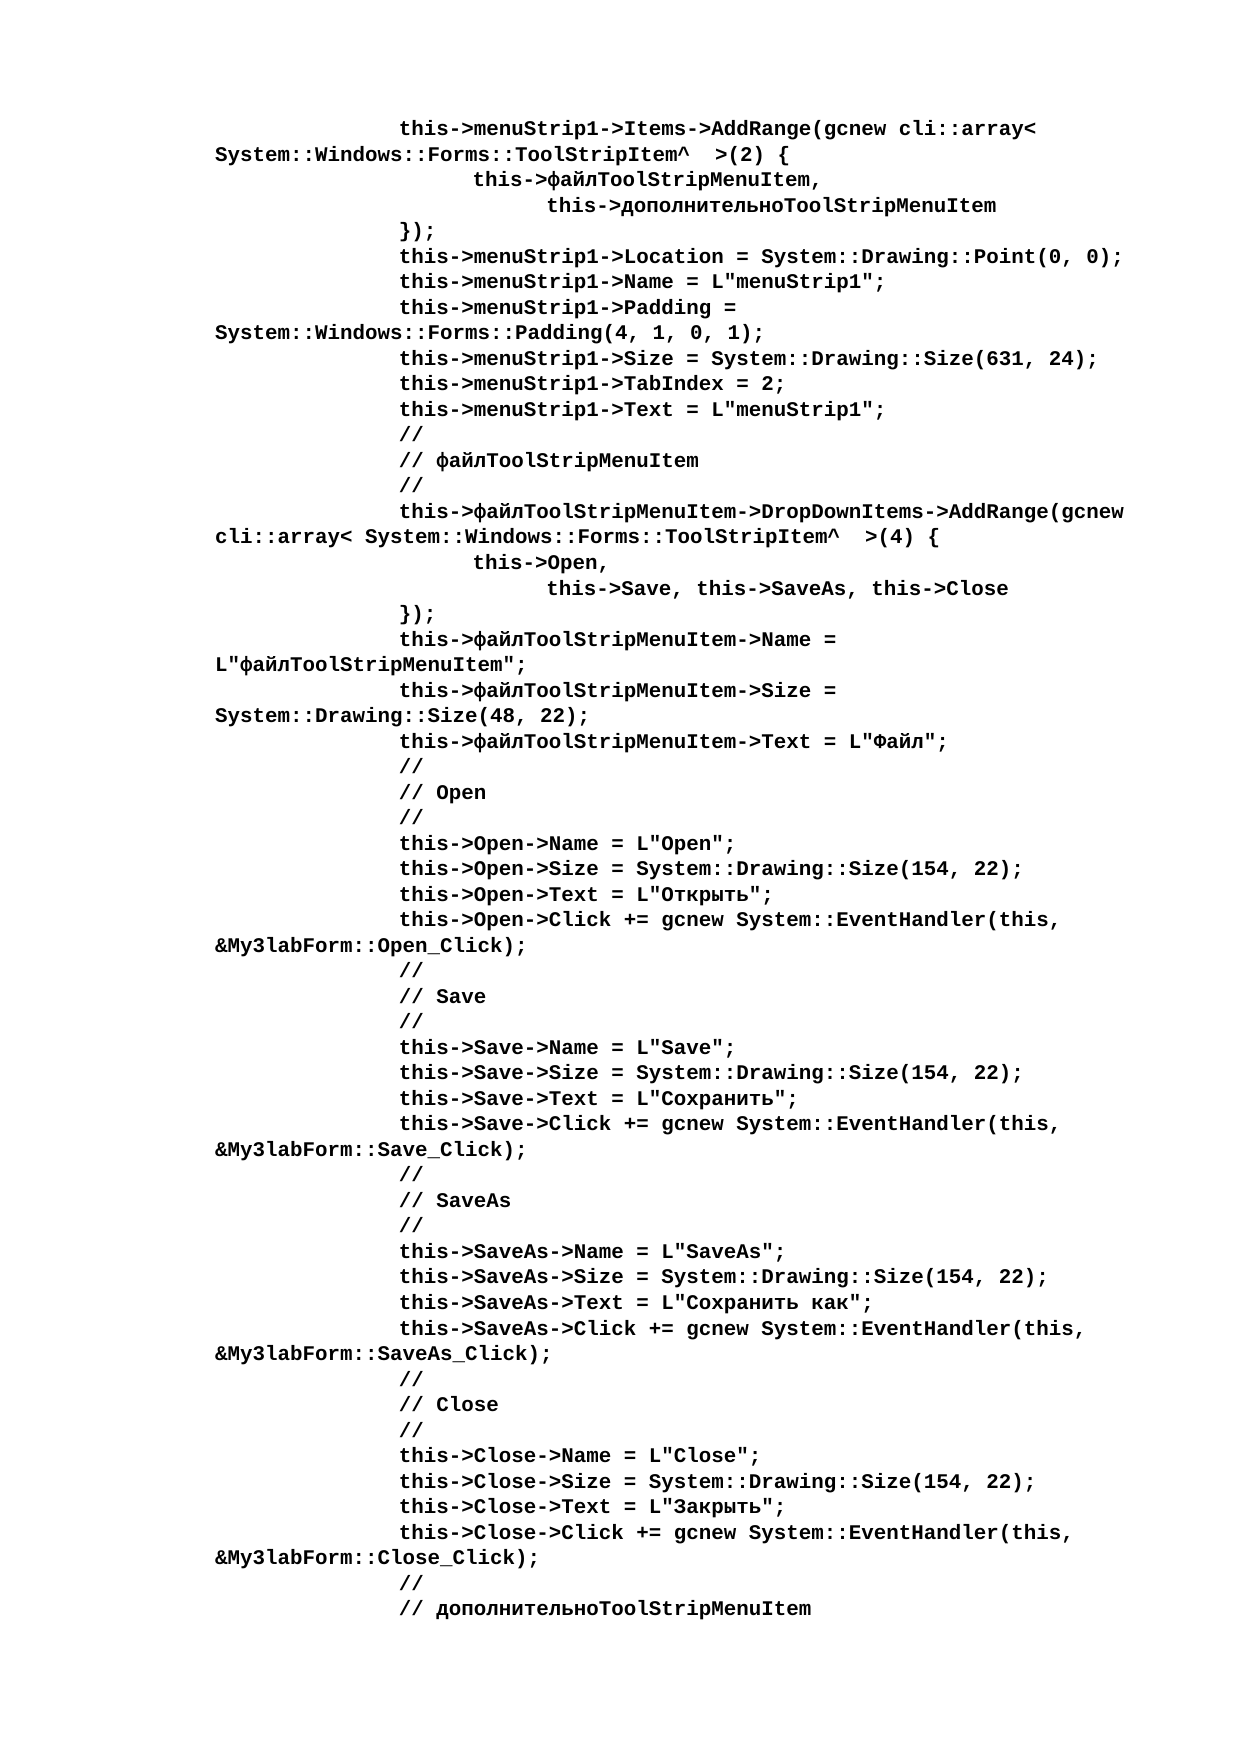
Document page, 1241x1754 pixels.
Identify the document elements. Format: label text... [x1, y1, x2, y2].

list this->SaveAs->Size = System::Drawing::Size(154, 22); [215, 1267, 1152, 1290]
list this->menuStrip1->Name = L"menuStrip1"; [215, 271, 1152, 295]
list this->Save->Text = L"Сохранить"; [215, 1088, 1152, 1112]
list // Close [215, 1394, 1152, 1418]
list this->SaveAs->Text = L"Сохранить как"; [215, 1292, 1152, 1316]
list }); [215, 603, 1152, 627]
list this->Open->Text = L"Открыть"; [215, 884, 1152, 907]
list this->menuStrip1->TabIndex = 2; [215, 373, 1152, 397]
list // [215, 756, 1152, 780]
list this->файлToolStripMenuItem, [215, 169, 1152, 193]
list this->Save, this->SaveAs, this->Close [215, 577, 1152, 601]
list this->файлToolStripMenuItem->DropDownItems->AddRange(gcnew cli::array< System::Windows::Forms::ToolStripItem^ >(4) { [215, 501, 1152, 550]
list }); [215, 220, 1152, 244]
list // [215, 1011, 1152, 1035]
list this->Save->Name = L"Save"; [215, 1037, 1152, 1061]
list this->Save->Size = System::Drawing::Size(154, 22); [215, 1062, 1152, 1086]
list this->Open, [215, 552, 1152, 576]
list // [215, 1216, 1152, 1239]
list // [215, 807, 1152, 831]
list // файлToolStripMenuItem [215, 450, 1152, 473]
list // [215, 960, 1152, 984]
list this->menuStrip1->Size = System::Drawing::Size(631, 24); [215, 348, 1152, 371]
list this->SaveAs->Name = L"SaveAs"; [215, 1241, 1152, 1265]
list // Save [215, 986, 1152, 1009]
list // Open [215, 782, 1152, 805]
list // SaveAs [215, 1190, 1152, 1214]
list this->menuStrip1->Text = L"menuStrip1"; [215, 399, 1152, 422]
list // [215, 1369, 1152, 1392]
list this->файлToolStripMenuItem->Text = L"Файл"; [215, 731, 1152, 754]
list // [215, 1164, 1152, 1188]
list // [215, 1573, 1152, 1596]
list this->menuStrip1->Items->AddRange(gcnew cli::array< System::Windows::Forms::ToolStripItem^ >(2) { [215, 118, 1152, 167]
list this->menuStrip1->Location = System::Drawing::Point(0, 0); [215, 246, 1152, 269]
list this->Open->Name = L"Open"; [215, 833, 1152, 856]
list this->Save->Click += gcnew System::EventHandler(this, &My3labForm::Save_Click); [215, 1113, 1152, 1163]
list this->Close->Size = System::Drawing::Size(154, 22); [215, 1471, 1152, 1494]
list // [215, 424, 1152, 448]
list this->Close->Name = L"Close"; [215, 1445, 1152, 1469]
list this->дополнительноToolStripMenuItem [215, 195, 1152, 218]
list this->Close->Text = L"Закрыть"; [215, 1496, 1152, 1520]
list // дополнительноToolStripMenuItem [215, 1598, 1152, 1622]
list // [215, 475, 1152, 499]
list this->SaveAs->Click += gcnew System::EventHandler(this, &My3labForm::SaveAs_Click); [215, 1318, 1152, 1367]
list this->Open->Click += gcnew System::EventHandler(this, &My3labForm::Open_Click); [215, 909, 1152, 958]
list this->файлToolStripMenuItem->Name = L"файлToolStripMenuItem"; [215, 628, 1152, 678]
list this->Open->Size = System::Drawing::Size(154, 22); [215, 858, 1152, 882]
list // [215, 1420, 1152, 1443]
list this->файлToolStripMenuItem->Size = System::Drawing::Size(48, 22); [215, 679, 1152, 729]
list this->menuStrip1->Padding = System::Windows::Forms::Padding(4, 1, 0, 1); [215, 297, 1152, 346]
list this->Close->Click += gcnew System::EventHandler(this, &My3labForm::Close_Click); [215, 1522, 1152, 1571]
